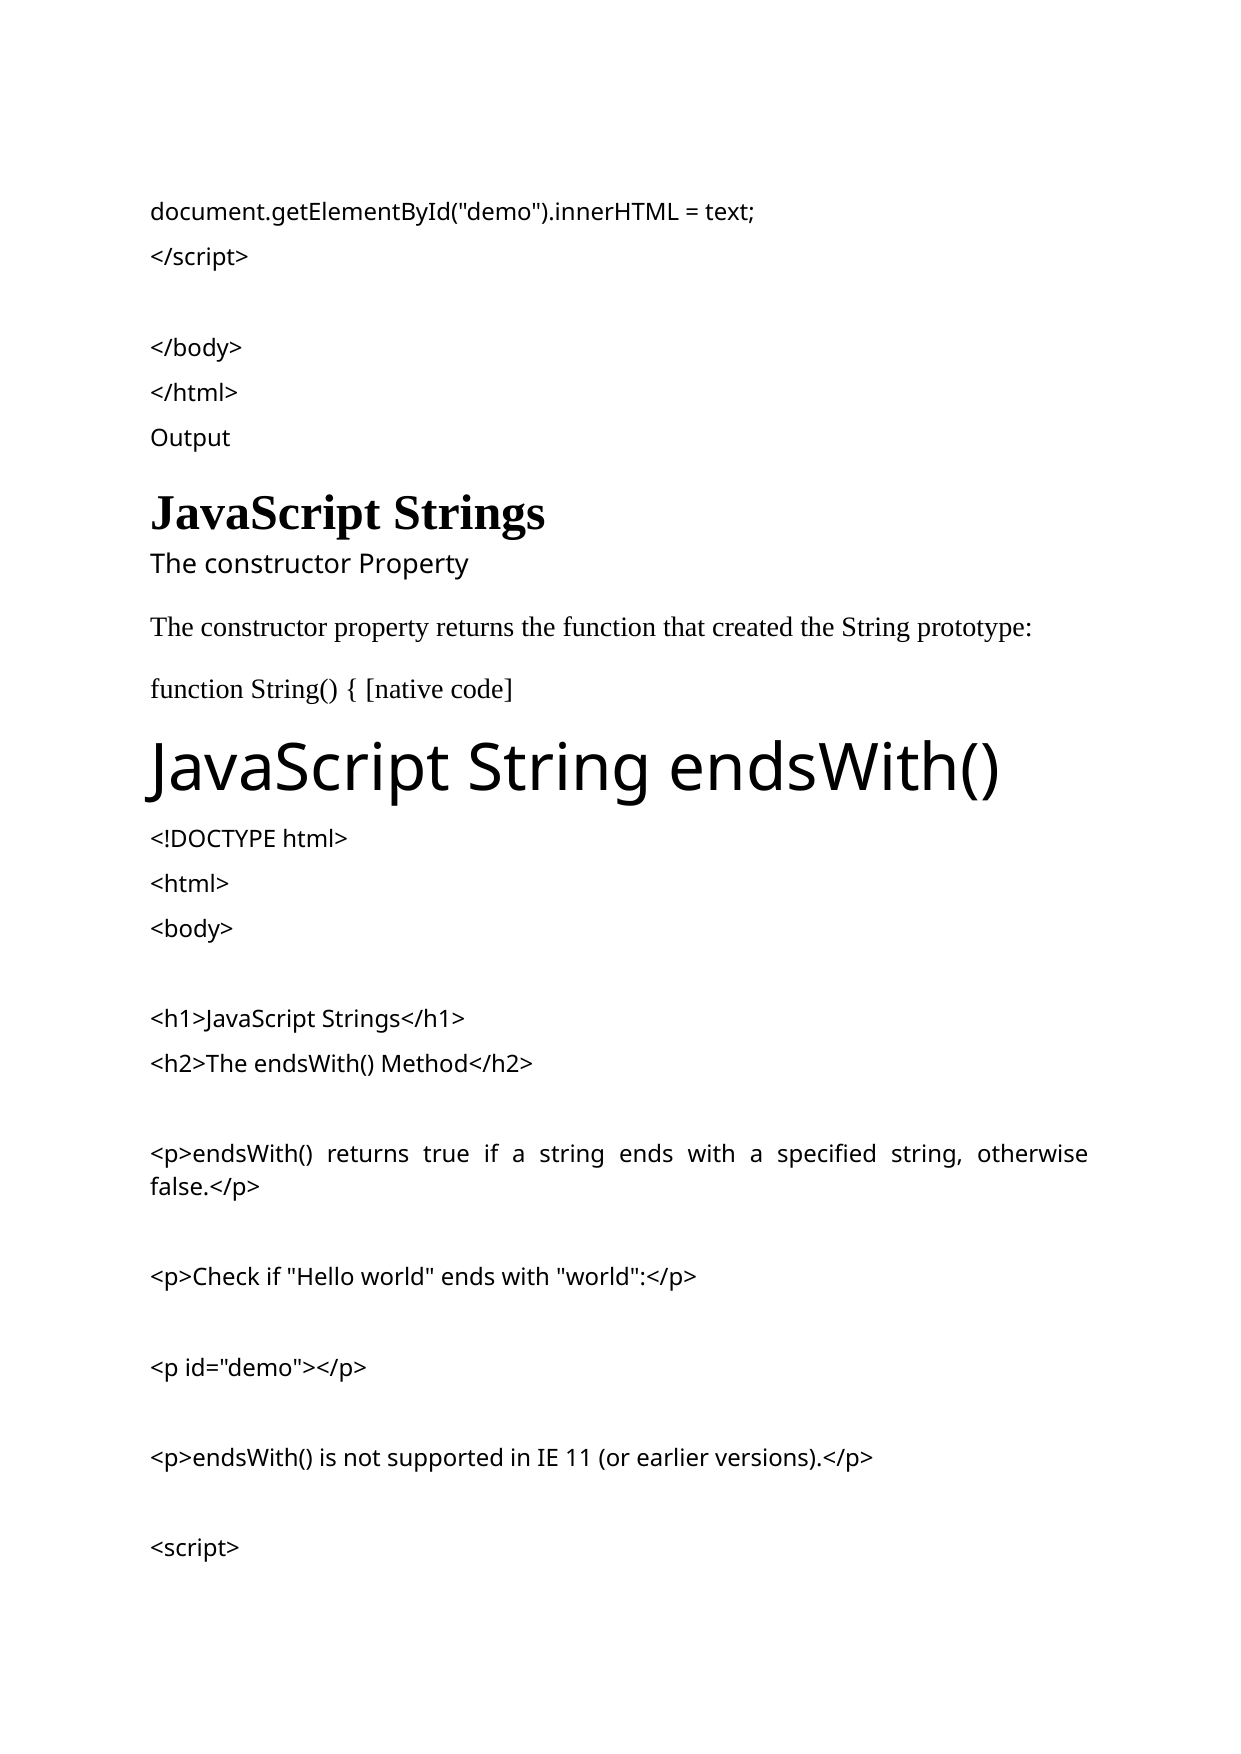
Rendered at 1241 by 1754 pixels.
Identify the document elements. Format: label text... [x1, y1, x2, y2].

subtitle <p id="demo"></p> [150, 1350, 1090, 1383]
subtitle document.getElementById("demo").innerHTML = text; [150, 195, 1090, 228]
subtitle <body> [150, 912, 1090, 944]
subtitle JavaScript String endsWith() [150, 720, 1090, 809]
subtitle <p>endsWith() is not supported in IE 11 (or earlier versions).</p> [150, 1441, 1090, 1473]
subtitle <html> [150, 867, 1090, 899]
subtitle JavaScript Strings [150, 482, 1090, 540]
subtitle </script> [150, 240, 1090, 273]
subtitle <h2>The endsWith() Method</h2> [150, 1047, 1090, 1080]
subtitle <p>Check if "Hello world" ends with "world":</p> [150, 1260, 1090, 1293]
text function String() { [native code] [150, 672, 1090, 704]
subtitle <!DOCTYPE html> [150, 822, 1090, 854]
subtitle The constructor Property [150, 544, 1090, 581]
text The constructor property returns the function that created the String prototype: [150, 610, 1090, 642]
subtitle </html> [150, 376, 1090, 408]
subtitle <script> [150, 1531, 1090, 1563]
subtitle <p>endsWith() returns true if a string ends with a specified string, otherwise false.</p> [150, 1137, 1090, 1202]
subtitle </body> [150, 330, 1090, 363]
subtitle Output [150, 421, 1090, 453]
subtitle <h1>JavaScript Strings</h1> [150, 1002, 1090, 1034]
